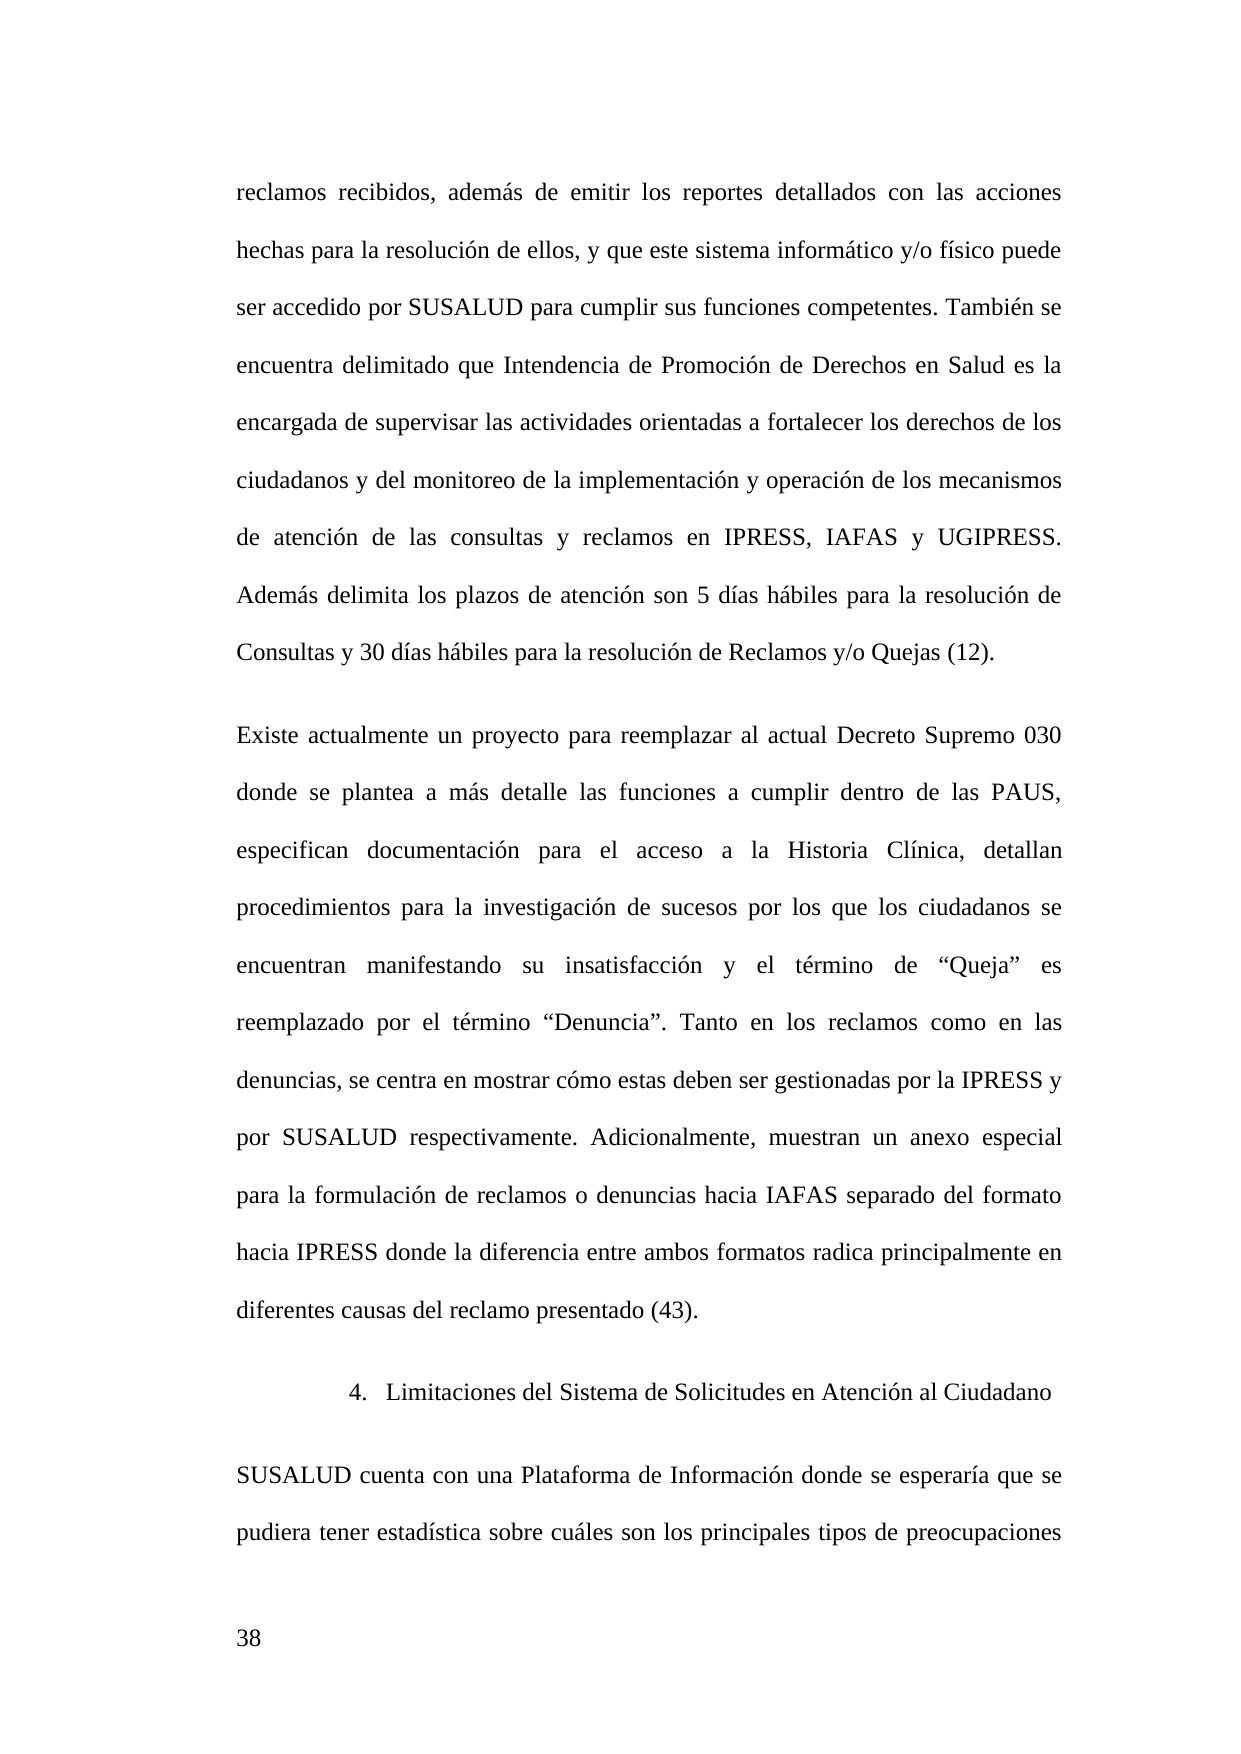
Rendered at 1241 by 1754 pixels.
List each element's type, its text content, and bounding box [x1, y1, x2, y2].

text Existe actualmente un proyecto para reemplazar al actual Decreto Supremo 030 donde se plantea a más detalle las funciones a cumplir dentro de las PAUS, especifican documentación para el acceso a la Historia Clínica, detallan procedimientos para la investigación de sucesos por los que los ciudadanos se encuentran manifestando su insatisfacción y el término de “Queja” es reemplazado por el término “Denuncia”. Tanto en los reclamos como en las denuncias, se centra en mostrar cómo estas deben ser gestionadas por la IPRESS y por SUSALUD respectivamente. Adicionalmente, muestran un anexo especial para la formulación de reclamos o denuncias hacia IAFAS separado del formato hacia IPRESS donde la diferencia entre ambos formatos radica principalmente en diferentes causas del reclamo presentado (43). [236, 720, 1063, 1323]
subtitle Limitaciones del Sistema de Solicitudes en Atención al Ciudadano [348, 1377, 1063, 1406]
